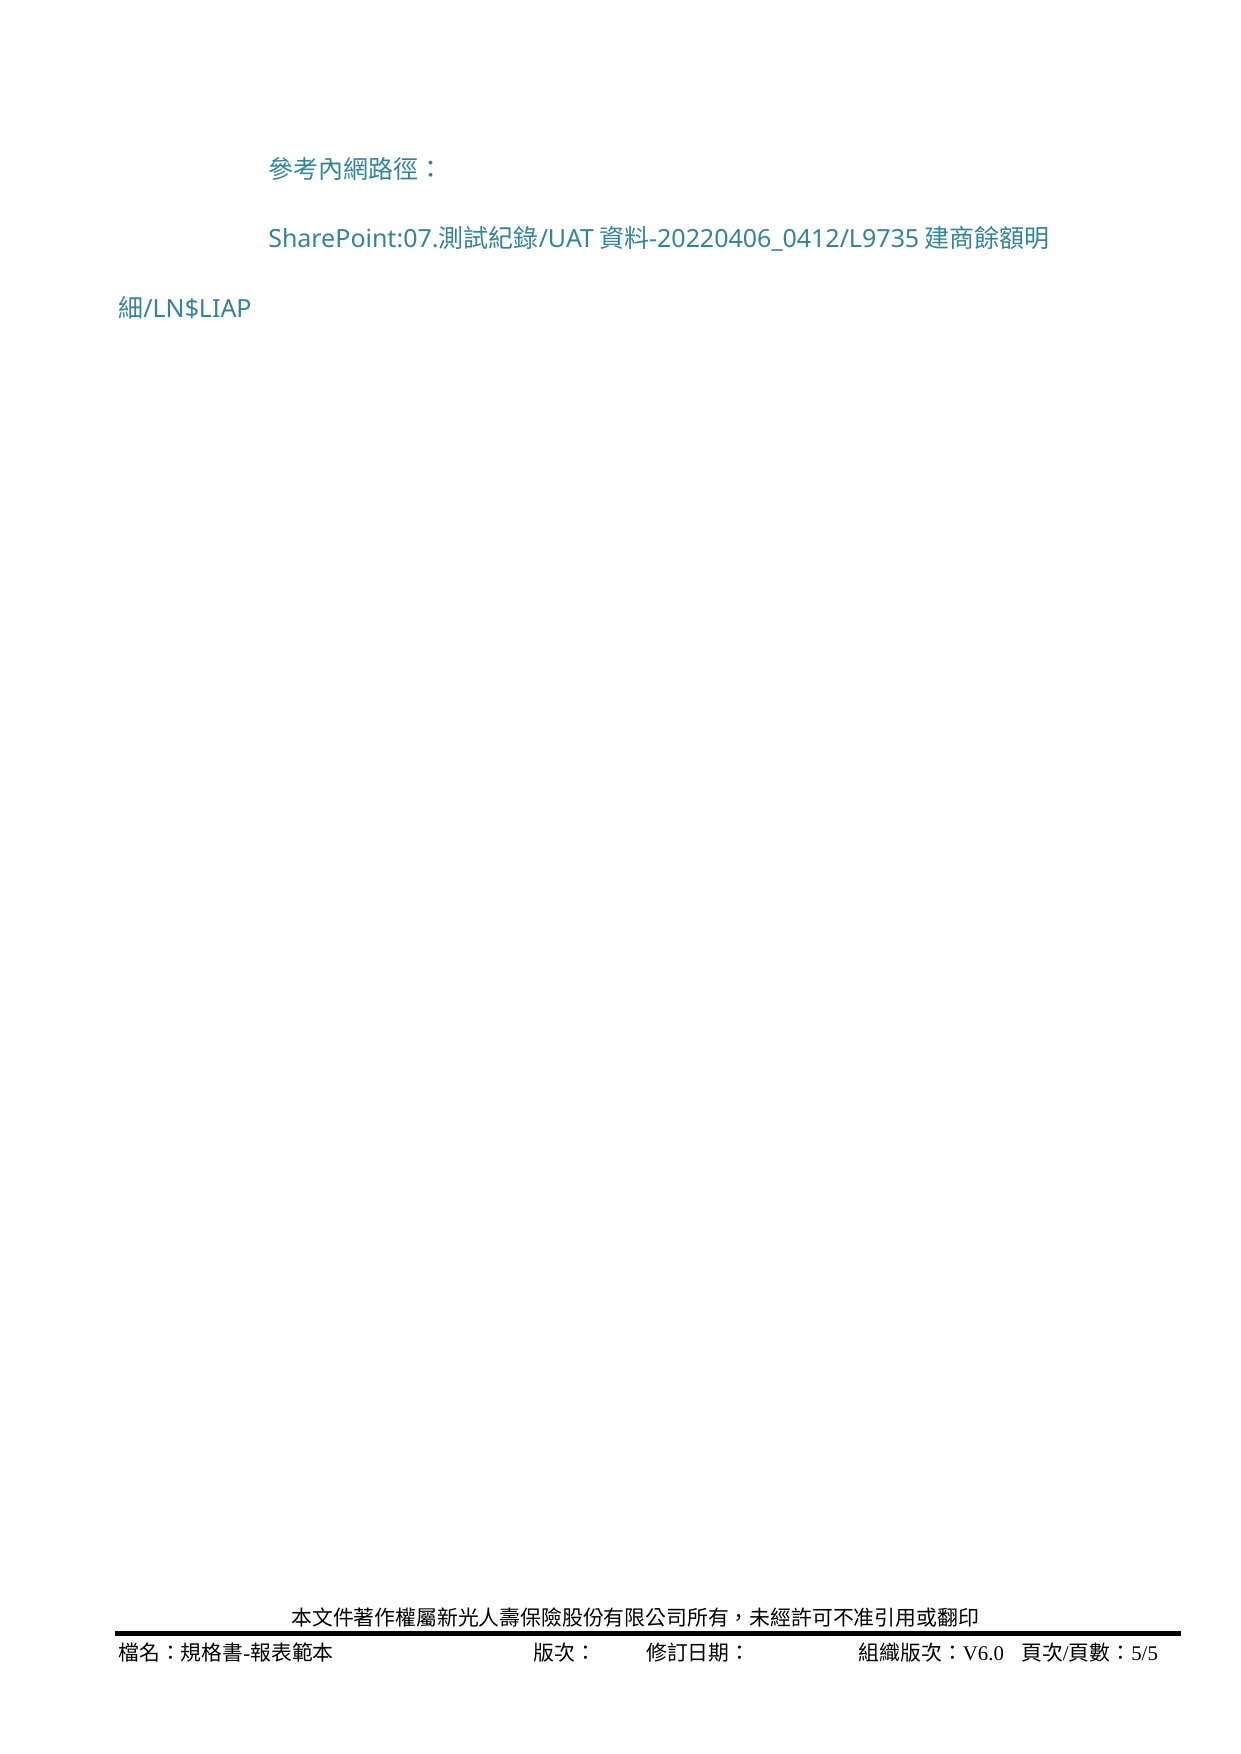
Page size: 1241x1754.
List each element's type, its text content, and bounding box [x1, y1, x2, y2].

text SharePoint:07.測試紀錄/UAT資料-20220406_0412/L9735建商餘額明細/LN$LIAP [118, 202, 1152, 341]
text 參考內網路徑： [118, 133, 1152, 202]
